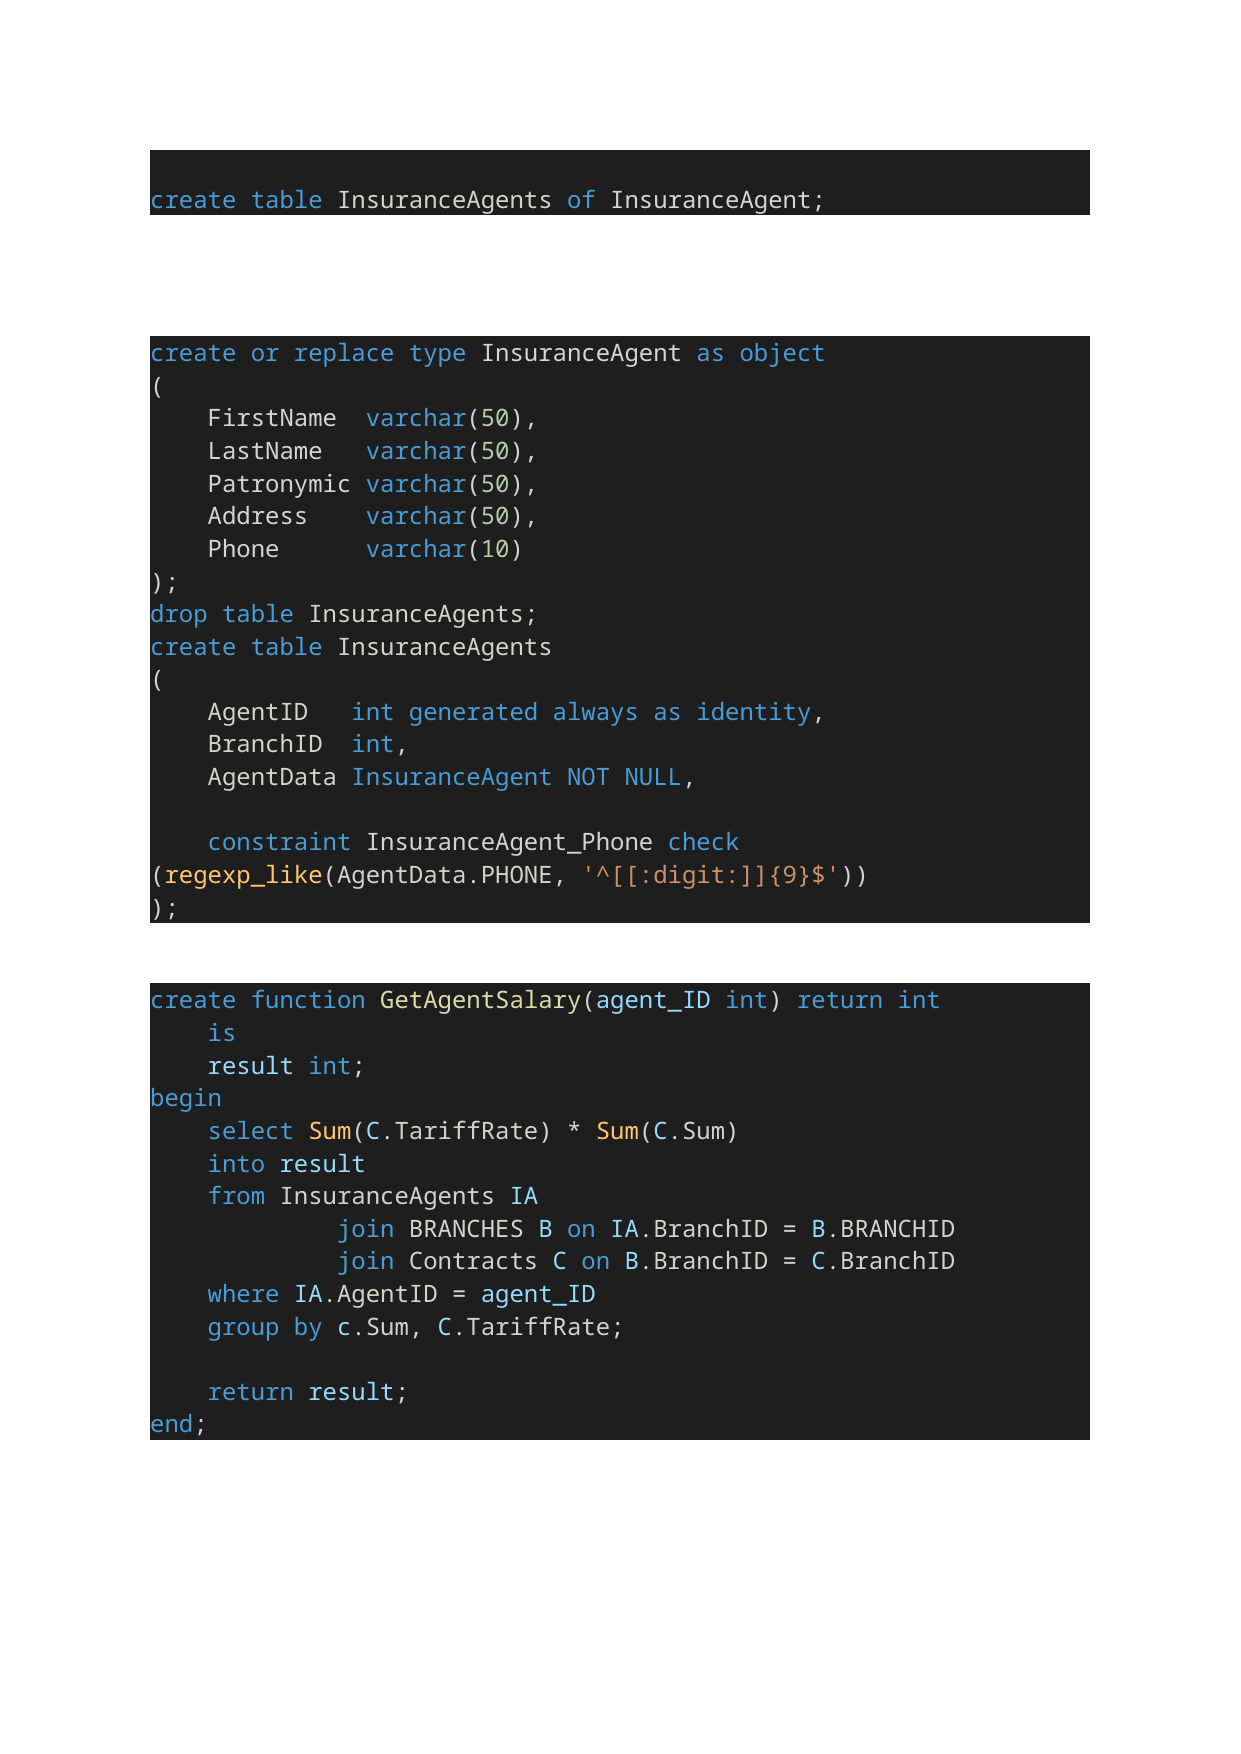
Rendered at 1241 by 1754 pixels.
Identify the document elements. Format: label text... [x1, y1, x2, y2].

text create function GetAgentSalary(agent_ID int) return int is result int; begin select Sum(C.TariffRate) * Sum(C.Sum) into result from InsuranceAgents IA join BRANCHES B on IA.BranchID = B.BRANCHID join Contracts C on B.BranchID = C.BranchID where IA.AgentID = agent_ID group by c.Sum, C.TariffRate; return result; end; [150, 983, 1090, 1440]
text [150, 150, 1090, 215]
text create or replace type InsuranceAgent as object ( FirstName varchar(50), LastName varchar(50), Patronymic varchar(50), Address varchar(50), Phone varchar(10) ); drop table InsuranceAgents; create table InsuranceAgents ( AgentID int generated always as identity, BranchID int, AgentData InsuranceAgent NOT NULL, constraint InsuranceAgent_Phone check (regexp_like(AgentData.PHONE, '^[[:digit:]]{9}$')) ); [150, 336, 1090, 923]
